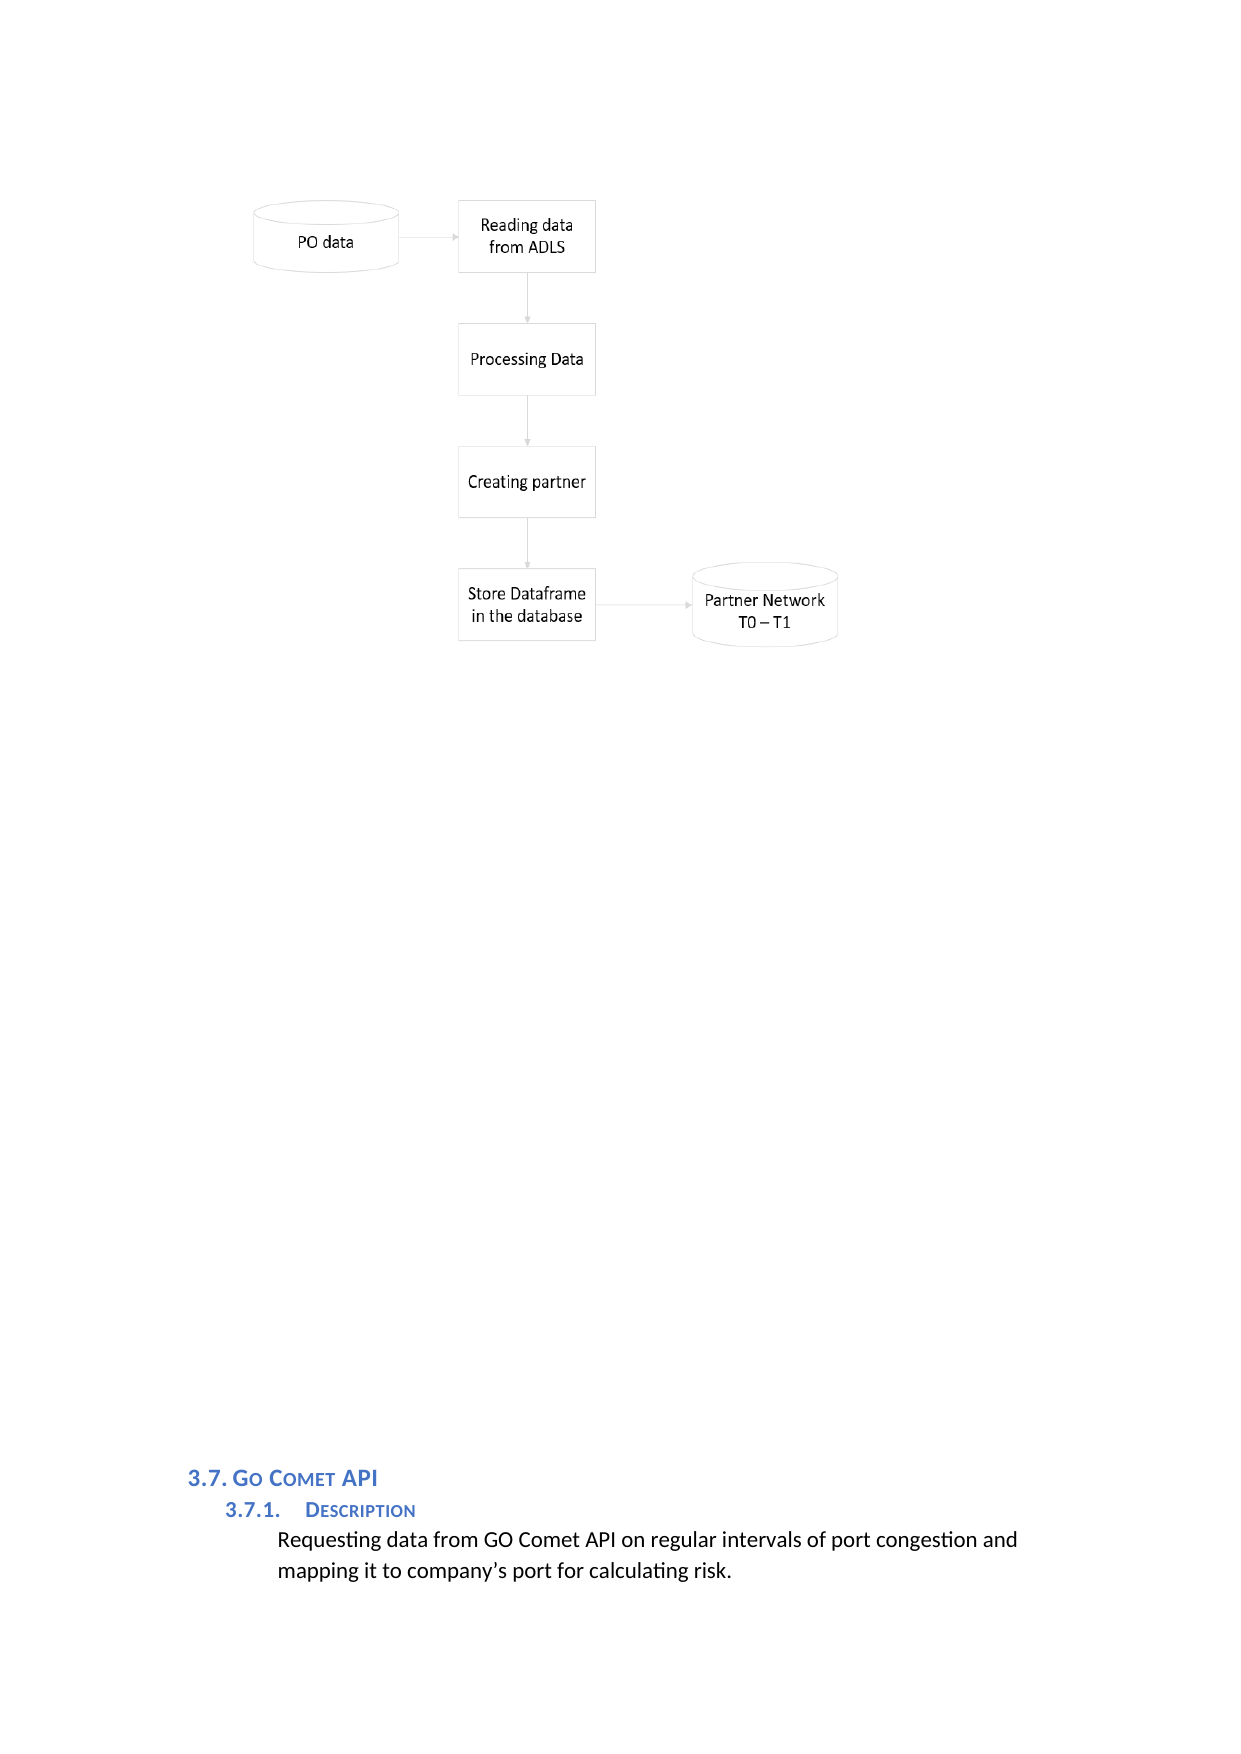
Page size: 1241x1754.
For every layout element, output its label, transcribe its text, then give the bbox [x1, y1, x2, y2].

picture [232, 172, 869, 665]
list Description [225, 1495, 1090, 1523]
list Requesting data from GO Comet API on regular intervals of port congestion and mapping it to company’s port for calculating risk. [277, 1526, 1090, 1584]
list Go Comet API [187, 1462, 1090, 1493]
